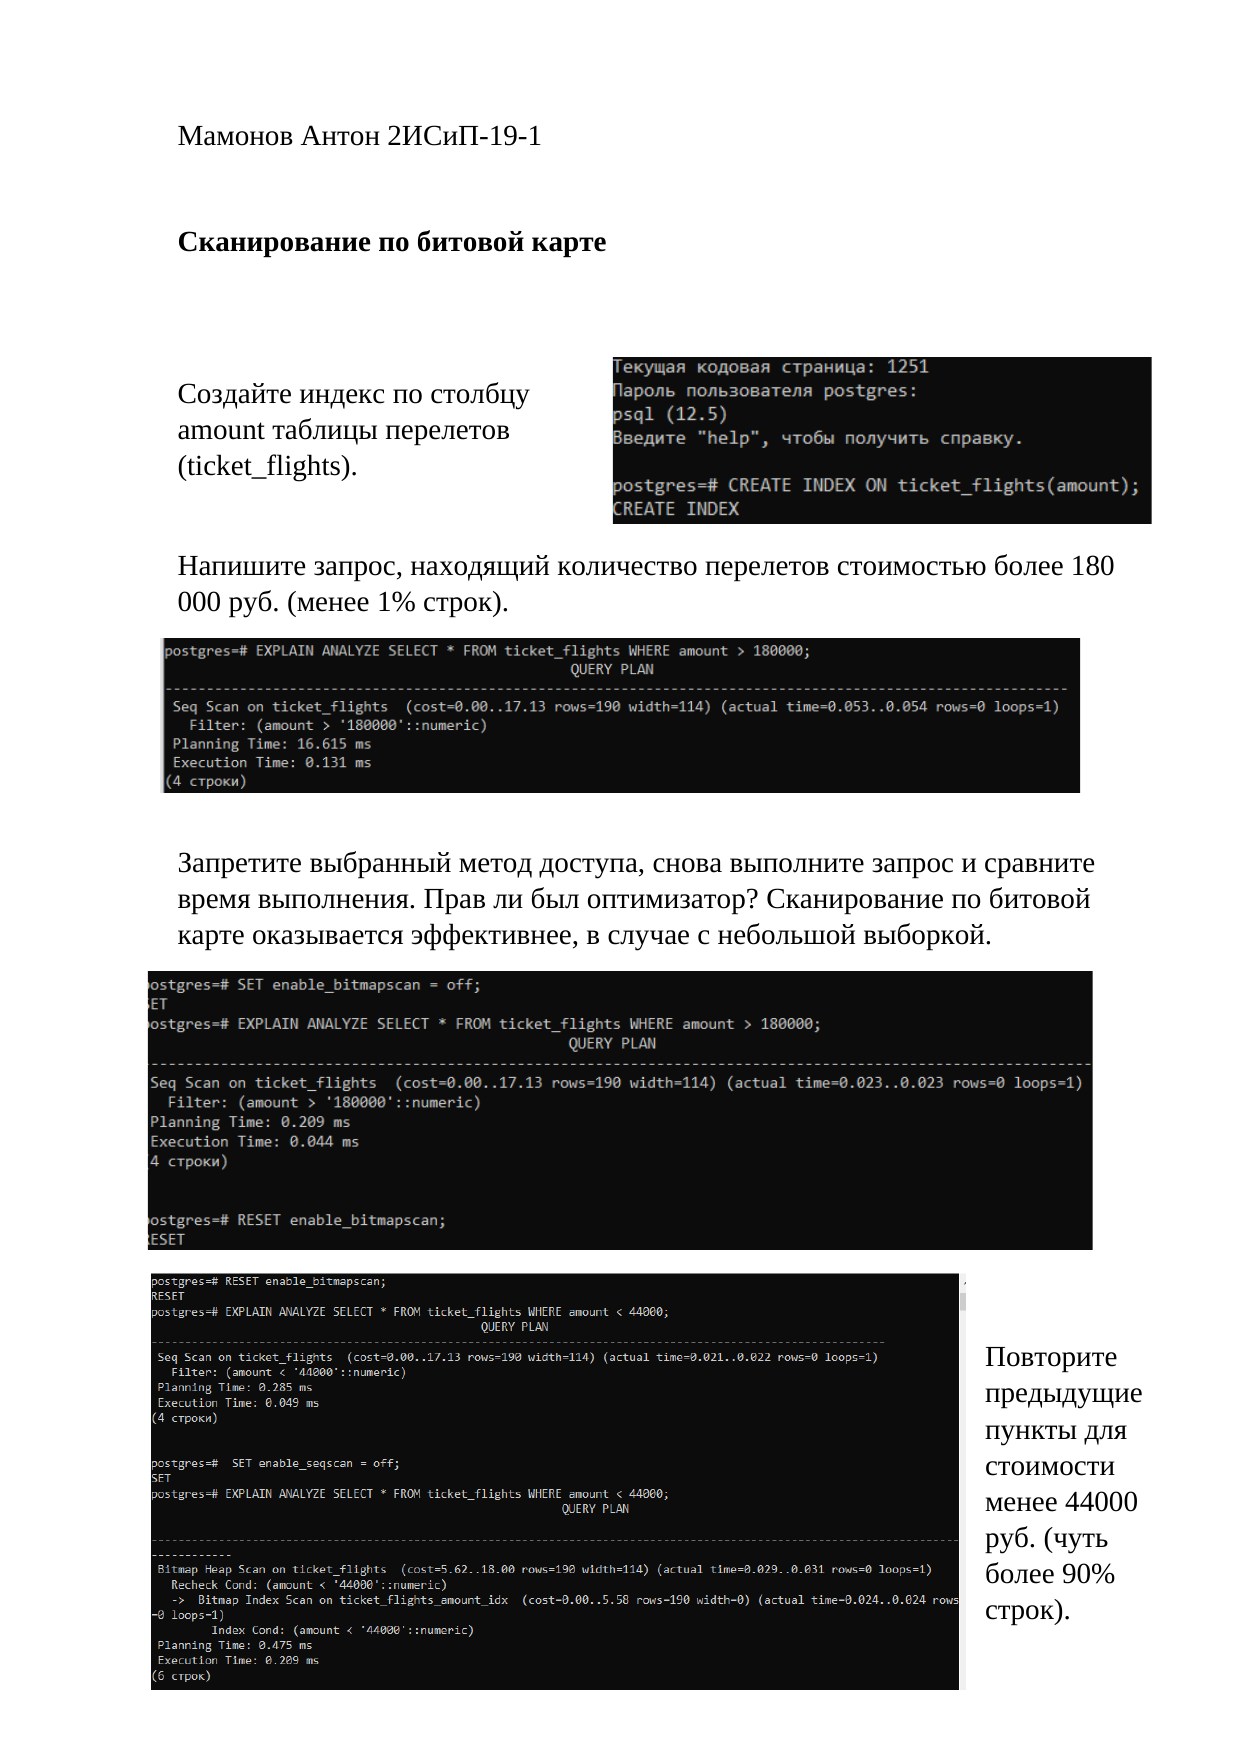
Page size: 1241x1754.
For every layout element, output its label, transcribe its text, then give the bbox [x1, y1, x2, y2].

picture [151, 1273, 966, 1690]
text Напишите запрос, находящий количество перелетов стоимостью более 180 000 руб. (менее 1% строк). [177, 548, 1152, 618]
text Сканирование по битовой карте [177, 224, 1152, 257]
picture [147, 971, 1093, 1250]
text Создайте индекс по столбцу amount таблицы перелетов (ticket_flights). [177, 376, 612, 482]
picture [612, 357, 1152, 524]
text Мамонов Антон 2ИСиП-19-1 [177, 118, 1152, 152]
picture [160, 638, 1080, 793]
text Повторите предыдущие пункты для стоимости менее 44000 руб. (чуть более 90% строк). [966, 1339, 1152, 1626]
text Запретите выбранный метод доступа, снова выполните запрос и сравните время выполнения. Прав ли был оптимизатор? Сканирование по битовой карте оказывается эффективнее, в случае с небольшой выборкой. [177, 790, 1152, 951]
